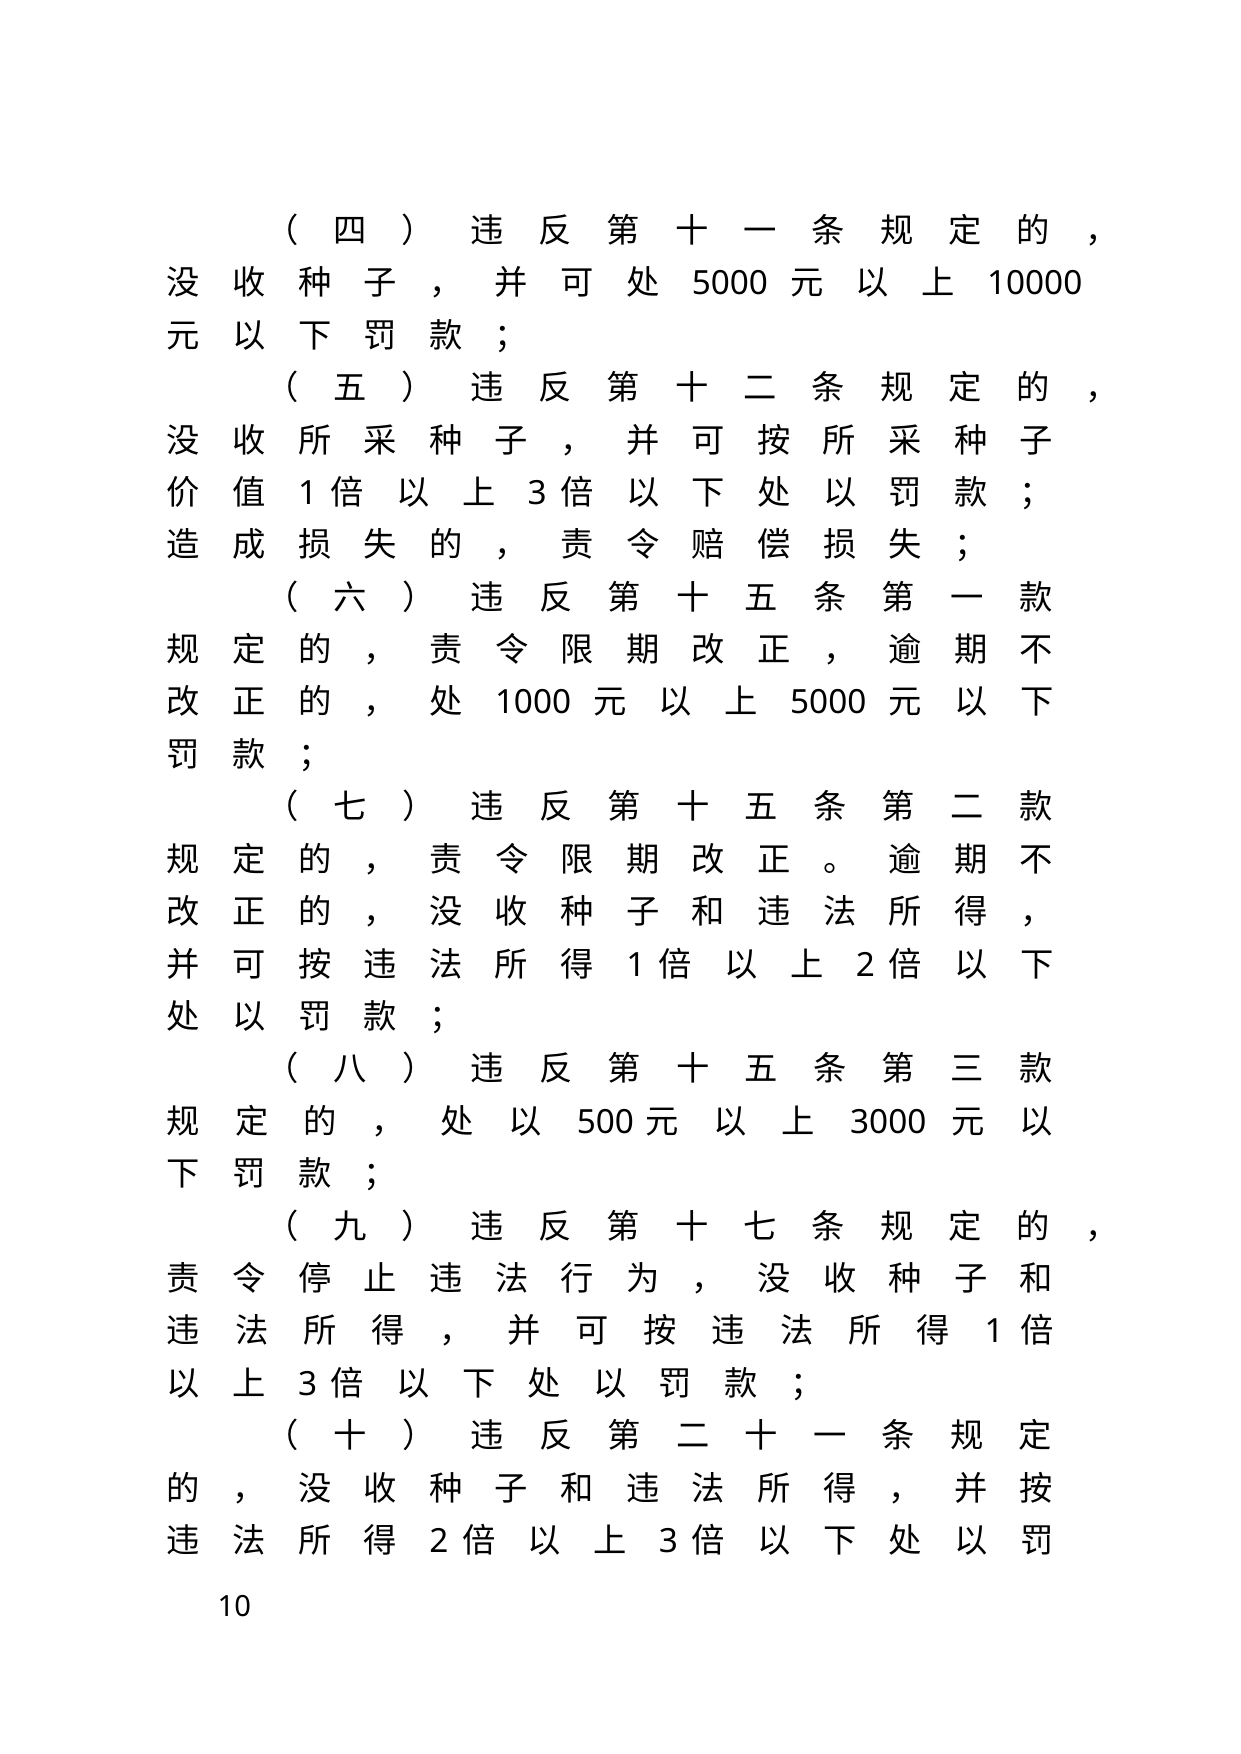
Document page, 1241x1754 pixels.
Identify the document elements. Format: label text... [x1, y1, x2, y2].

text （七）违反第十五条第二款规定的，责令限期改正。逾期不改正的，没收种子和违法所得，并可按违法所得1倍以上2倍以下处以罚款； [167, 778, 1085, 1040]
text （六）违反第十五条第一款规定的，责令限期改正，逾期不改正的，处1000元以上5000元以下罚款； [167, 568, 1085, 778]
text （九）违反第十七条规定的，责令停止违法行为，没收种子和违法所得，并可按违法所得1倍以上3倍以下处以罚款； [167, 1197, 1085, 1407]
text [167, 1407, 1085, 1564]
text （五）违反第十二条规定的，没收所采种子，并可按所采种子价值1倍以上3倍以下处以罚款；造成损失的，责令赔偿损失； [167, 359, 1085, 568]
text （四）违反第十一条规定的，没收种子，并可处5000元以上10000元以下罚款； [167, 202, 1085, 359]
text （八）违反第十五条第三款规定的，处以500元以上3000元以下罚款； [167, 1040, 1085, 1197]
